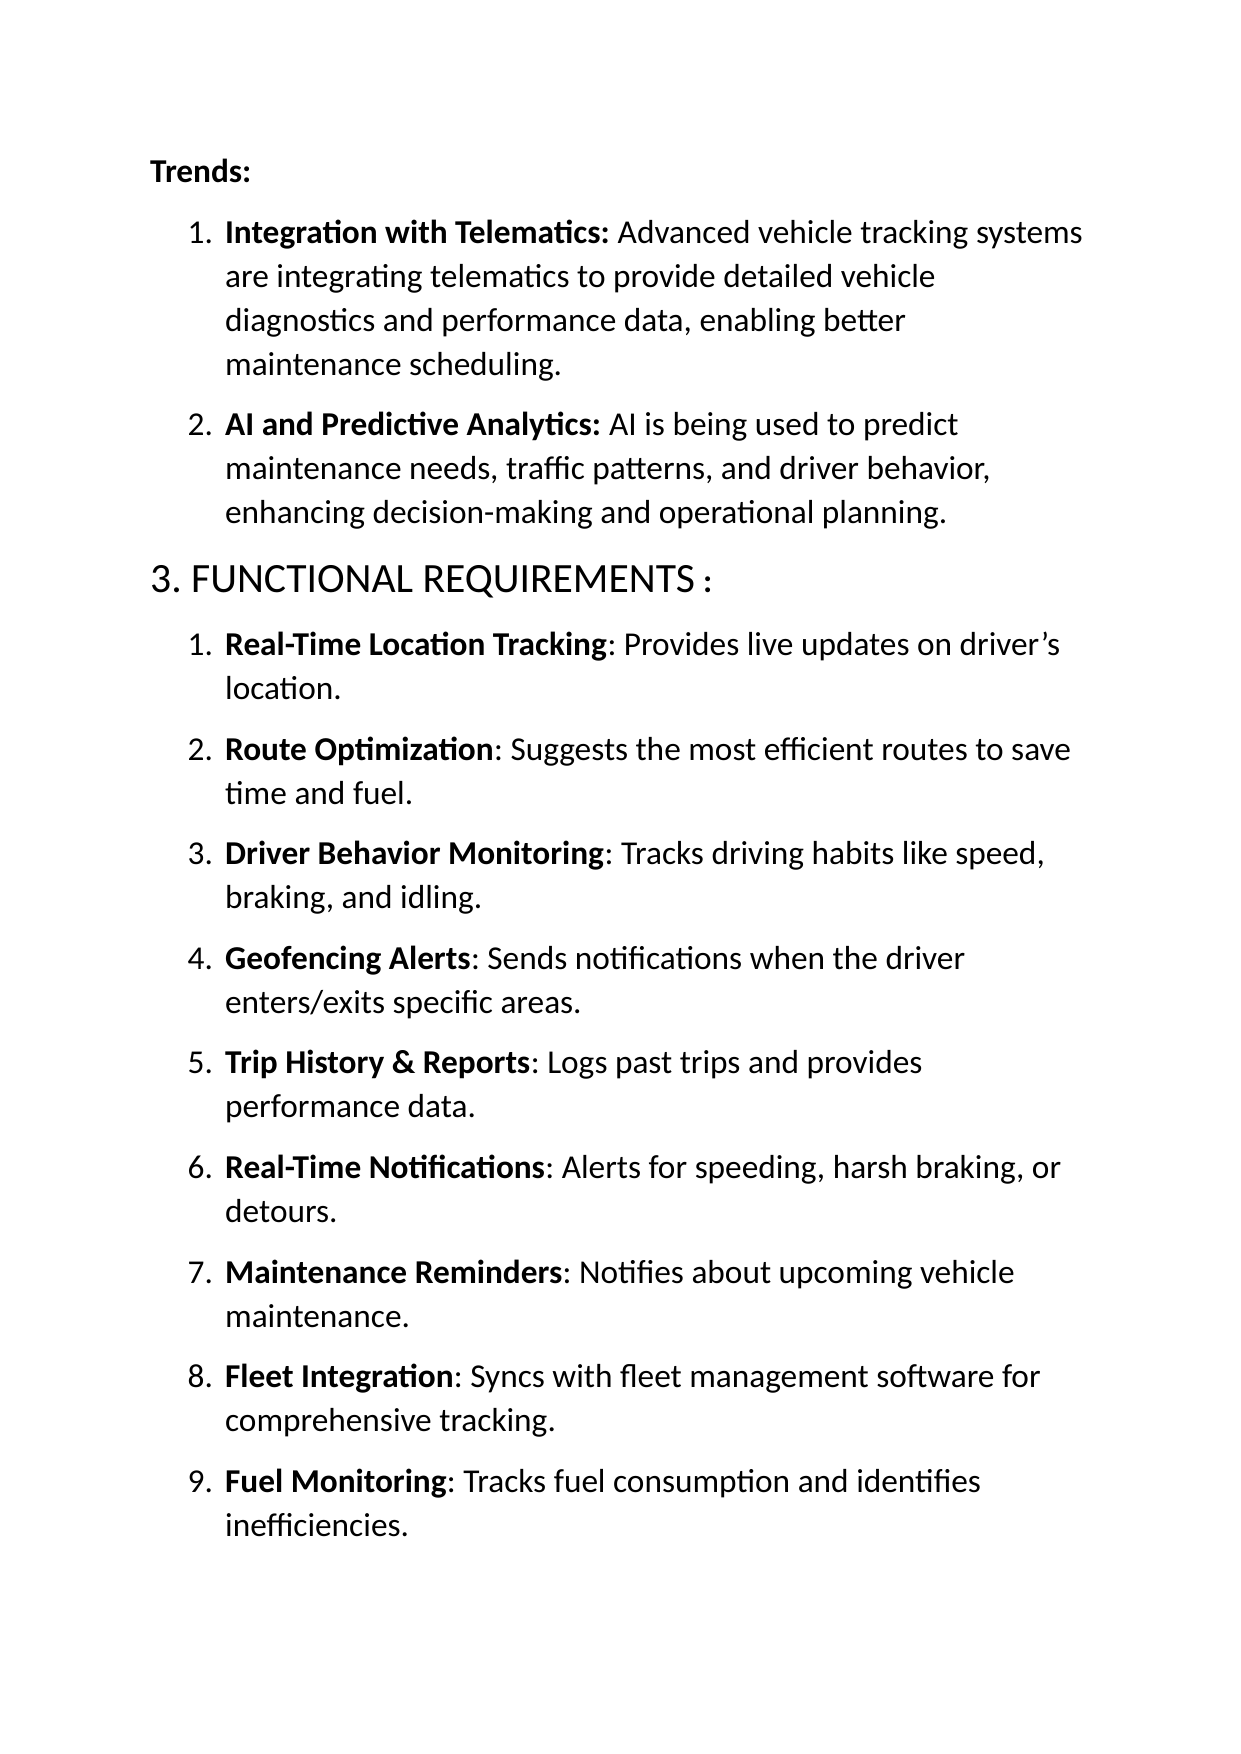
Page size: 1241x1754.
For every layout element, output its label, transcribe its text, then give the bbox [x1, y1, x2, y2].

list Route Optimization: Suggests the most efficient routes to save time and fuel. [187, 728, 1090, 812]
list Fuel Monitoring: Tracks fuel consumption and identifies inefficiencies. [187, 1460, 1090, 1544]
list Geofencing Alerts: Sends notifications when the driver enters/exits specific areas. [187, 937, 1090, 1022]
list Real-Time Location Tracking: Provides live updates on driver’s location. [187, 623, 1090, 708]
list Driver Behavior Monitoring: Tracks driving habits like speed, braking, and idling. [187, 832, 1090, 917]
list Fleet Integration: Syncs with fleet management software for comprehensive tracking. [187, 1355, 1090, 1440]
list AI and Predictive Analytics: AI is being used to predict maintenance needs, traffic patterns, and driver behavior, enhancing decision-making and operational planning. [187, 403, 1090, 532]
text Trends: [150, 150, 1090, 191]
list Real-Time Notifications: Alerts for speeding, harsh braking, or detours. [187, 1146, 1090, 1231]
text 3. FUNCTIONAL REQUIREMENTS : [150, 552, 1090, 602]
list Maintenance Reminders: Notifies about upcoming vehicle maintenance. [187, 1251, 1090, 1335]
list Integration with Telematics: Advanced vehicle tracking systems are integrating telematics to provide detailed vehicle diagnostics and performance data, enabling better maintenance scheduling. [187, 211, 1090, 383]
list Trip History & Reports: Logs past trips and provides performance data. [187, 1042, 1090, 1126]
